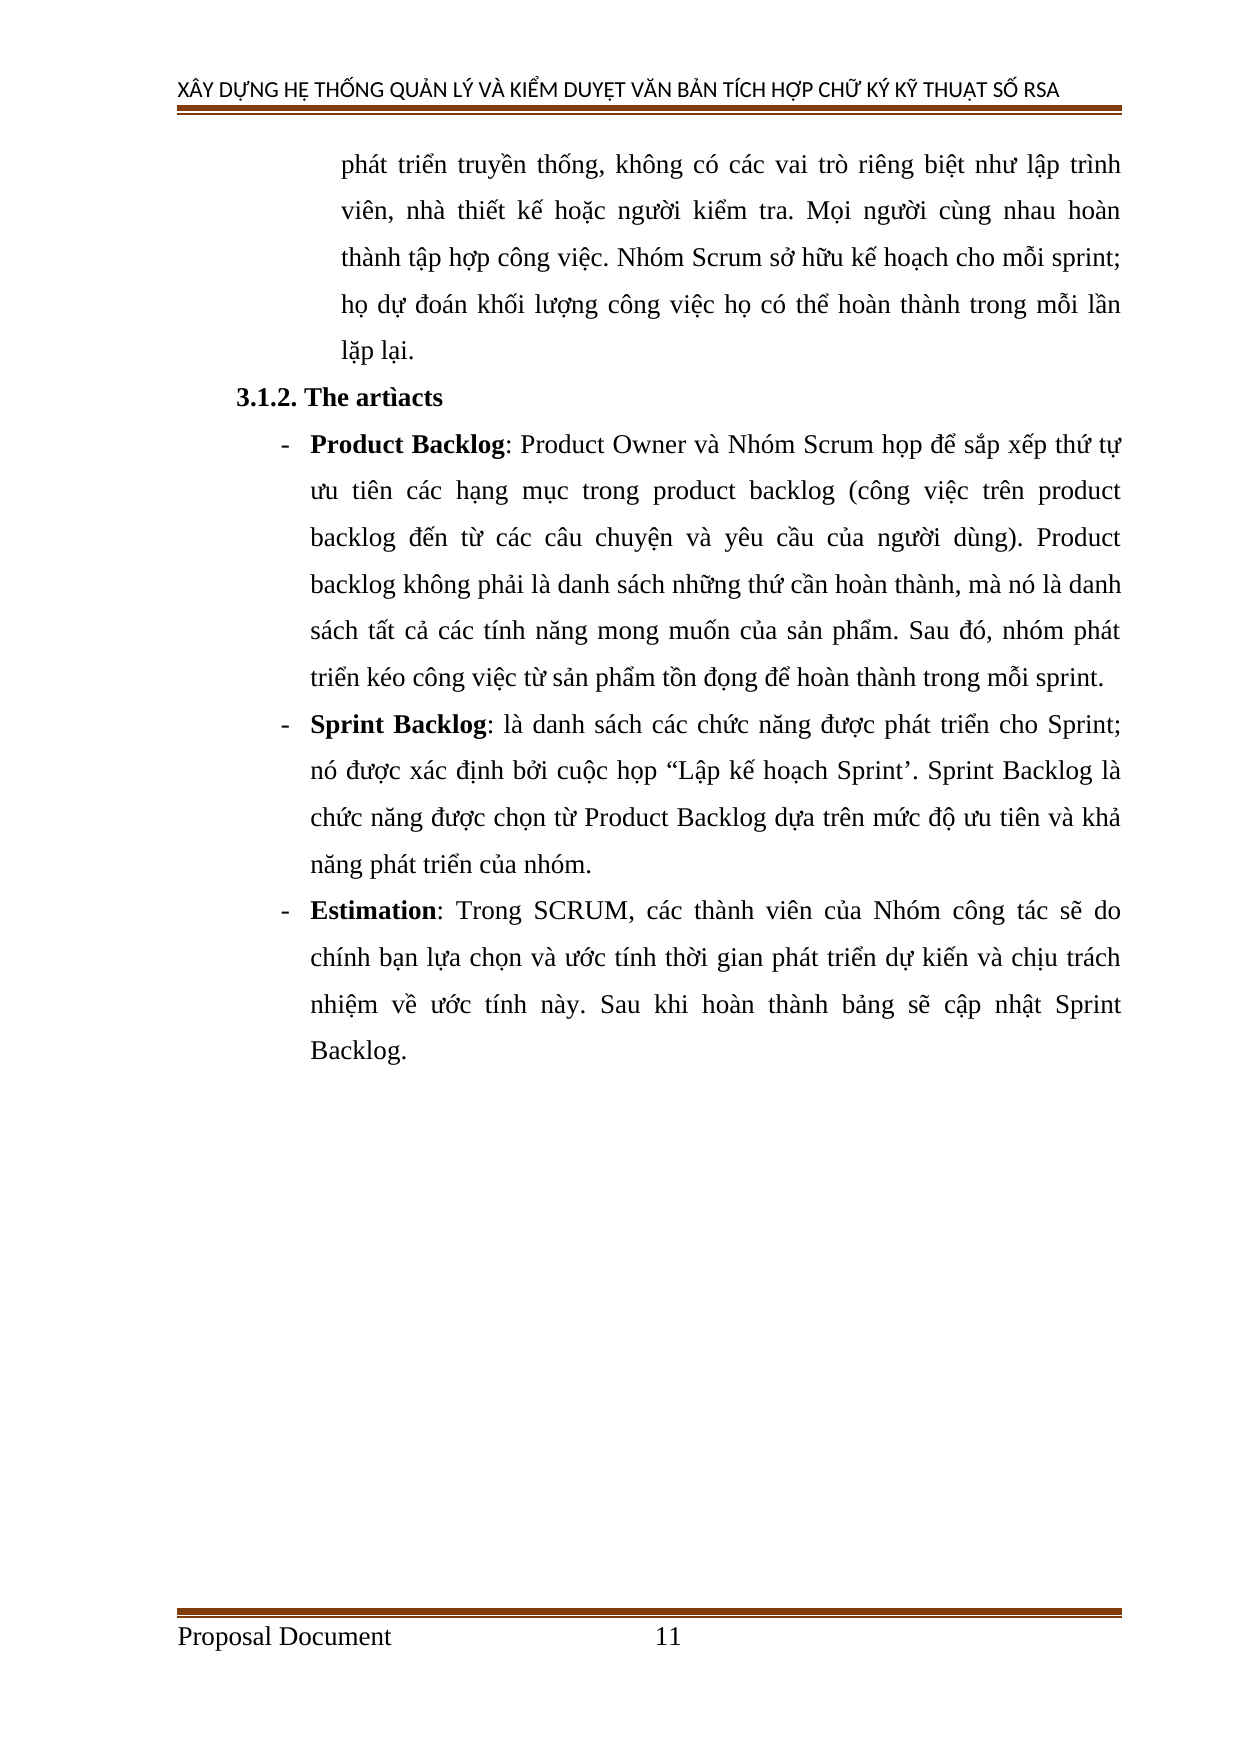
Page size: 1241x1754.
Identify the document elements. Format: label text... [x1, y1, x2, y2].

list Product Backlog: Product Owner và Nhóm Scrum họp để sắp xếp thứ tự ưu tiên các hạng mục trong product backlog (công việc trên product backlog đến từ các câu chuyện và yêu cầu của người dùng). Product backlog không phải là danh sách những thứ cần hoàn thành, mà nó là danh sách tất cả các tính năng mong muốn của sản phẩm. Sau đó, nhóm phát triển kéo công việc từ sản phẩm tồn đọng để hoàn thành trong mỗi sprint. [281, 428, 1122, 692]
list Sprint Backlog: là danh sách các chức năng được phát triển cho Sprint; nó được xác định bởi cuộc họp “Lập kế hoạch Sprint’. Sprint Backlog là chức năng được chọn từ Product Backlog dựa trên mức độ ưu tiên và khả năng phát triển của nhóm. [281, 708, 1122, 879]
list Estimation: Trong SCRUM, các thành viên của Nhóm công tác sẽ do chính bạn lựa chọn và ước tính thời gian phát triển dự kiến và chịu trách nhiệm về ước tính này. Sau khi hoàn thành bảng sẽ cập nhật Sprint Backlog. [281, 894, 1122, 1066]
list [310, 148, 1122, 366]
subtitle 3.1.2. The artìacts [236, 381, 1122, 412]
